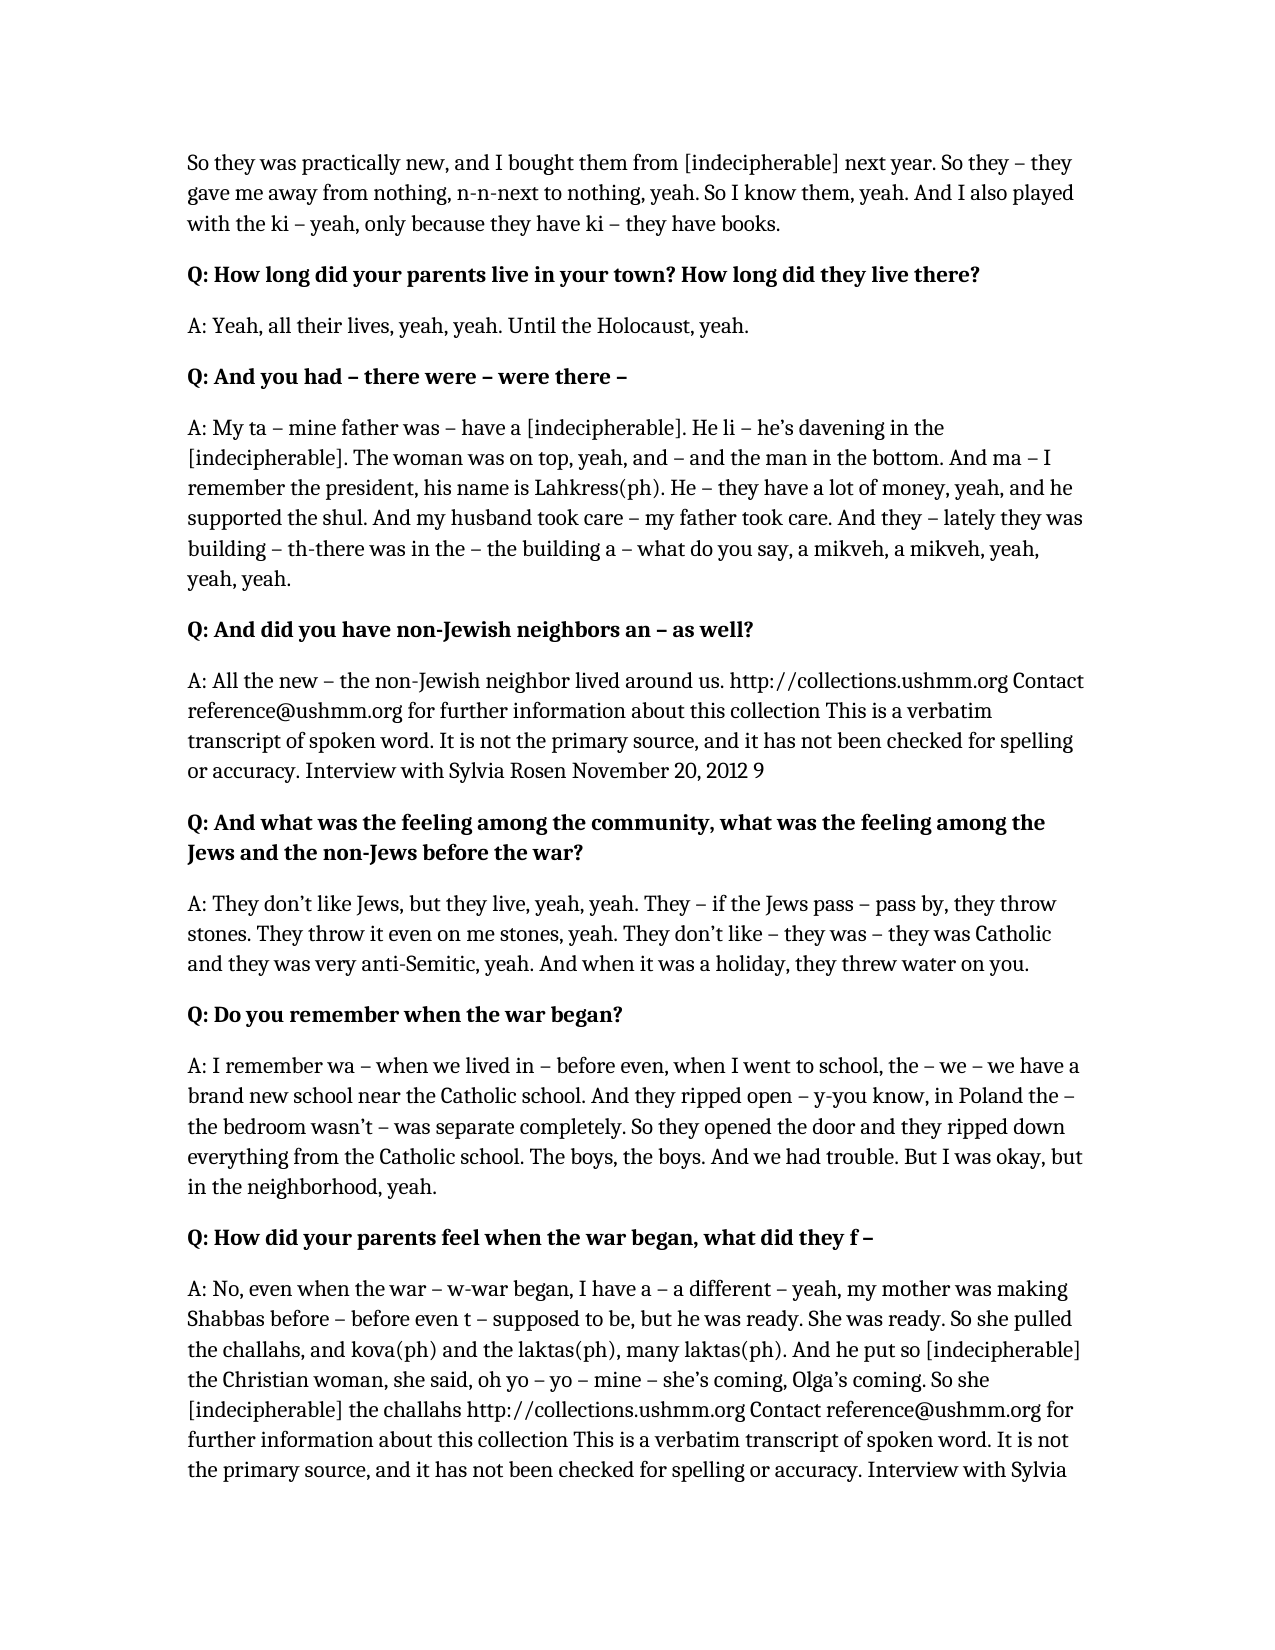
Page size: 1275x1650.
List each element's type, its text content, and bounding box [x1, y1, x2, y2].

text Q: Do you remember when the war began? [187, 1002, 1087, 1028]
text A: I remember wa – when we lived in – before even, when I went to school, the – we – we have a brand new school near the Catholic school. And they ripped open – y-you know, in Poland the – the bedroom wasn’t – was separate completely. So they opened the door and they ripped down everything from the Catholic school. The boys, the boys. And we had trouble. But I was okay, but in the neighborhood, yeah. [187, 1053, 1087, 1200]
text A: All the new – the non-Jewish neighbor lived around us. http://collections.ushmm.org Contact reference@ushmm.org for further information about this collection This is a verbatim transcript of spoken word. It is not the primary source, and it has not been checked for spelling or accuracy. Interview with Sylvia Rosen November 20, 2012 9 [187, 668, 1087, 785]
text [187, 1276, 1087, 1484]
text A: My ta – mine father was – have a [indecipherable]. He li – he’s davening in the [indecipherable]. The woman was on top, yeah, and – and the man in the bottom. And ma – I remember the president, his name is Lahkress(ph). He – they have a lot of money, yeah, and he supported the shul. And my husband took care – my father took care. And they – lately they was building – th-there was in the – the building a – what do you say, a mikveh, a mikveh, yeah, yeah, yeah. [187, 414, 1087, 592]
text A: They don’t like Jews, but they live, yeah, yeah. They – if the Jews pass – pass by, they throw stones. They throw it even on me stones, yeah. They don’t like – they was – they was Catholic and they was very anti-Semitic, yeah. And when it was a holiday, they threw water on you. [187, 891, 1087, 977]
text Q: And you had – there were – were there – [187, 363, 1087, 390]
text A: Yeah, all their lives, yeah, yeah. Until the Holocaust, yeah. [187, 312, 1087, 339]
text Q: How did your parents feel when the war began, what did they f – [187, 1225, 1087, 1251]
text Q: How long did your parents live in your town? How long did they live there? [187, 261, 1087, 288]
text Q: And did you have non-Jewish neighbors an – as well? [187, 617, 1087, 643]
text Q: And what was the feeling among the community, what was the feeling among the Jews and the non-Jews before the war? [187, 809, 1087, 866]
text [187, 150, 1087, 237]
